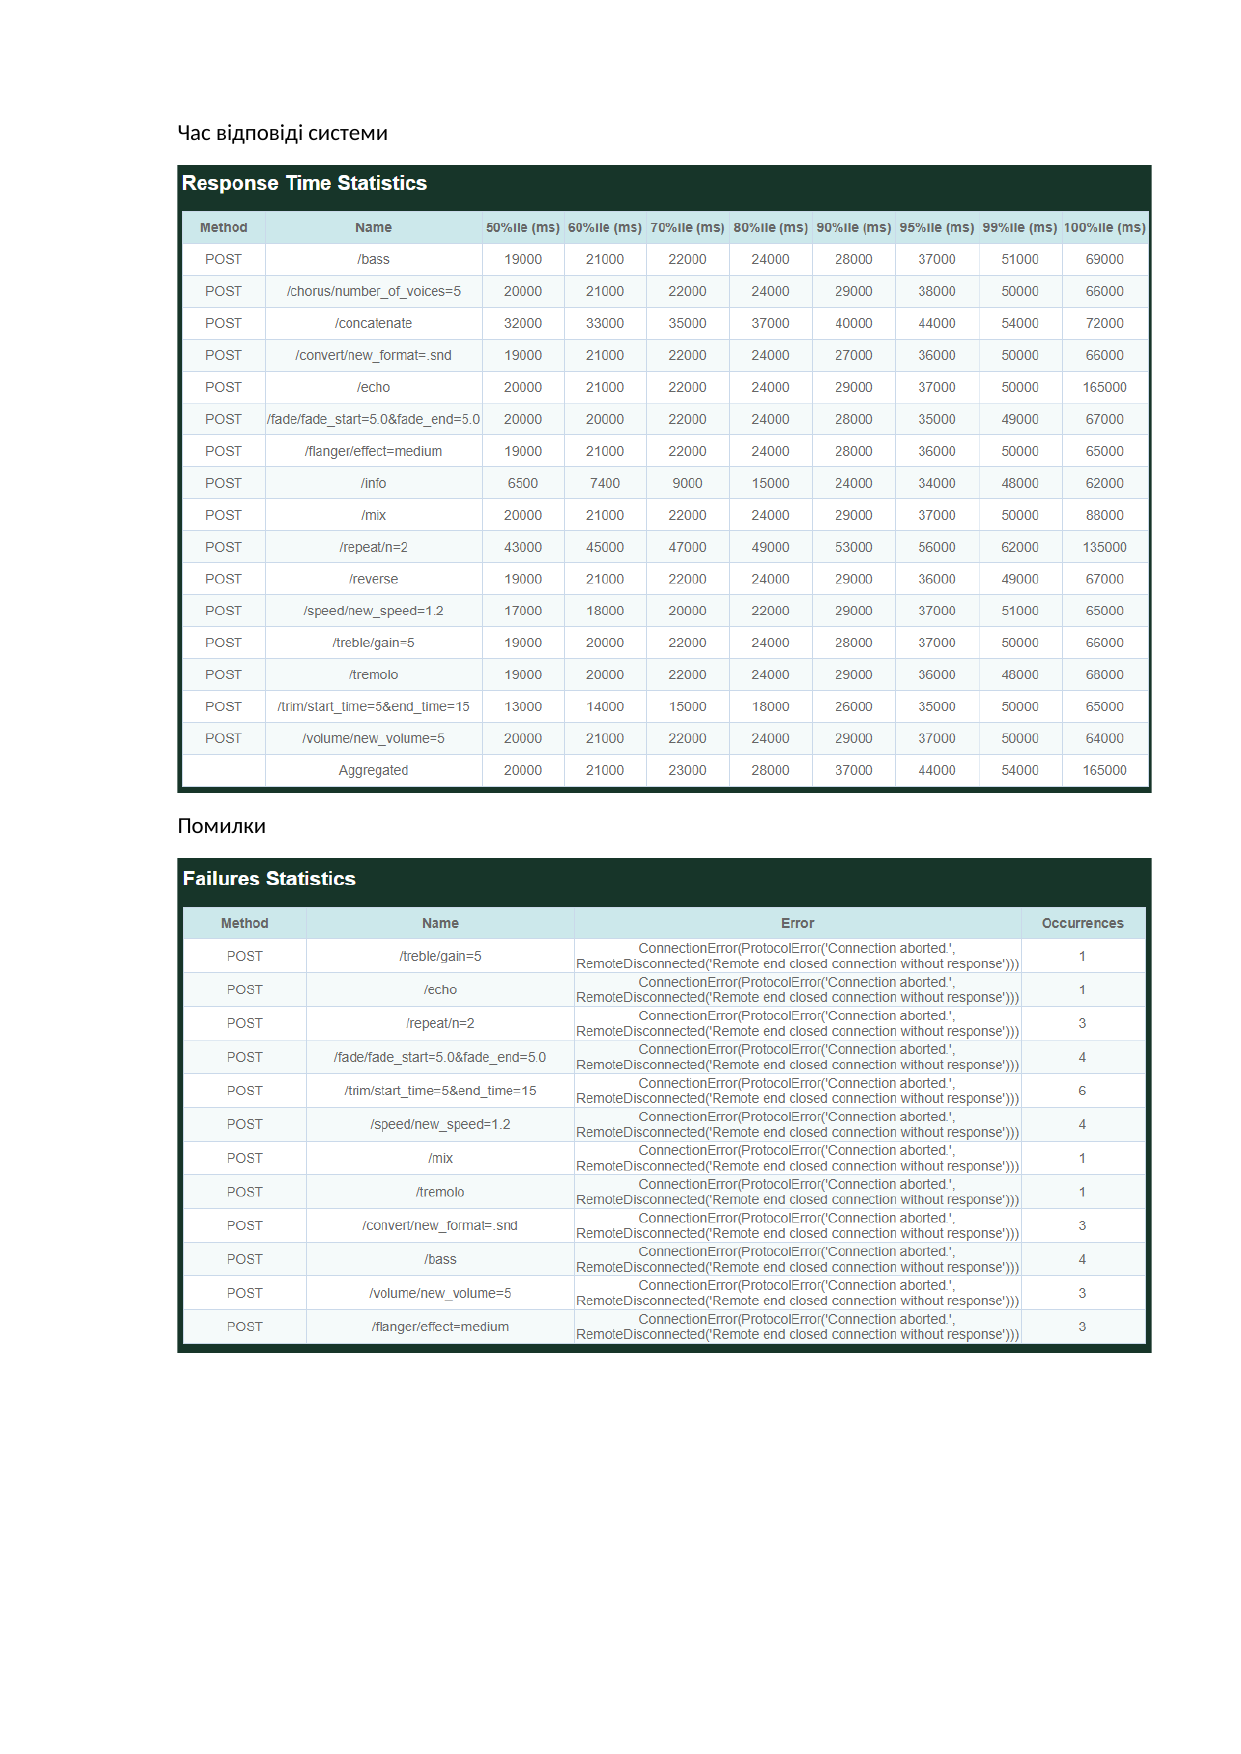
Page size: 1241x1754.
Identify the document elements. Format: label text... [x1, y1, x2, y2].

picture [177, 165, 1152, 793]
text Помилки [177, 812, 1152, 839]
picture [177, 858, 1152, 1353]
text Час відповіді системи [177, 118, 1152, 146]
